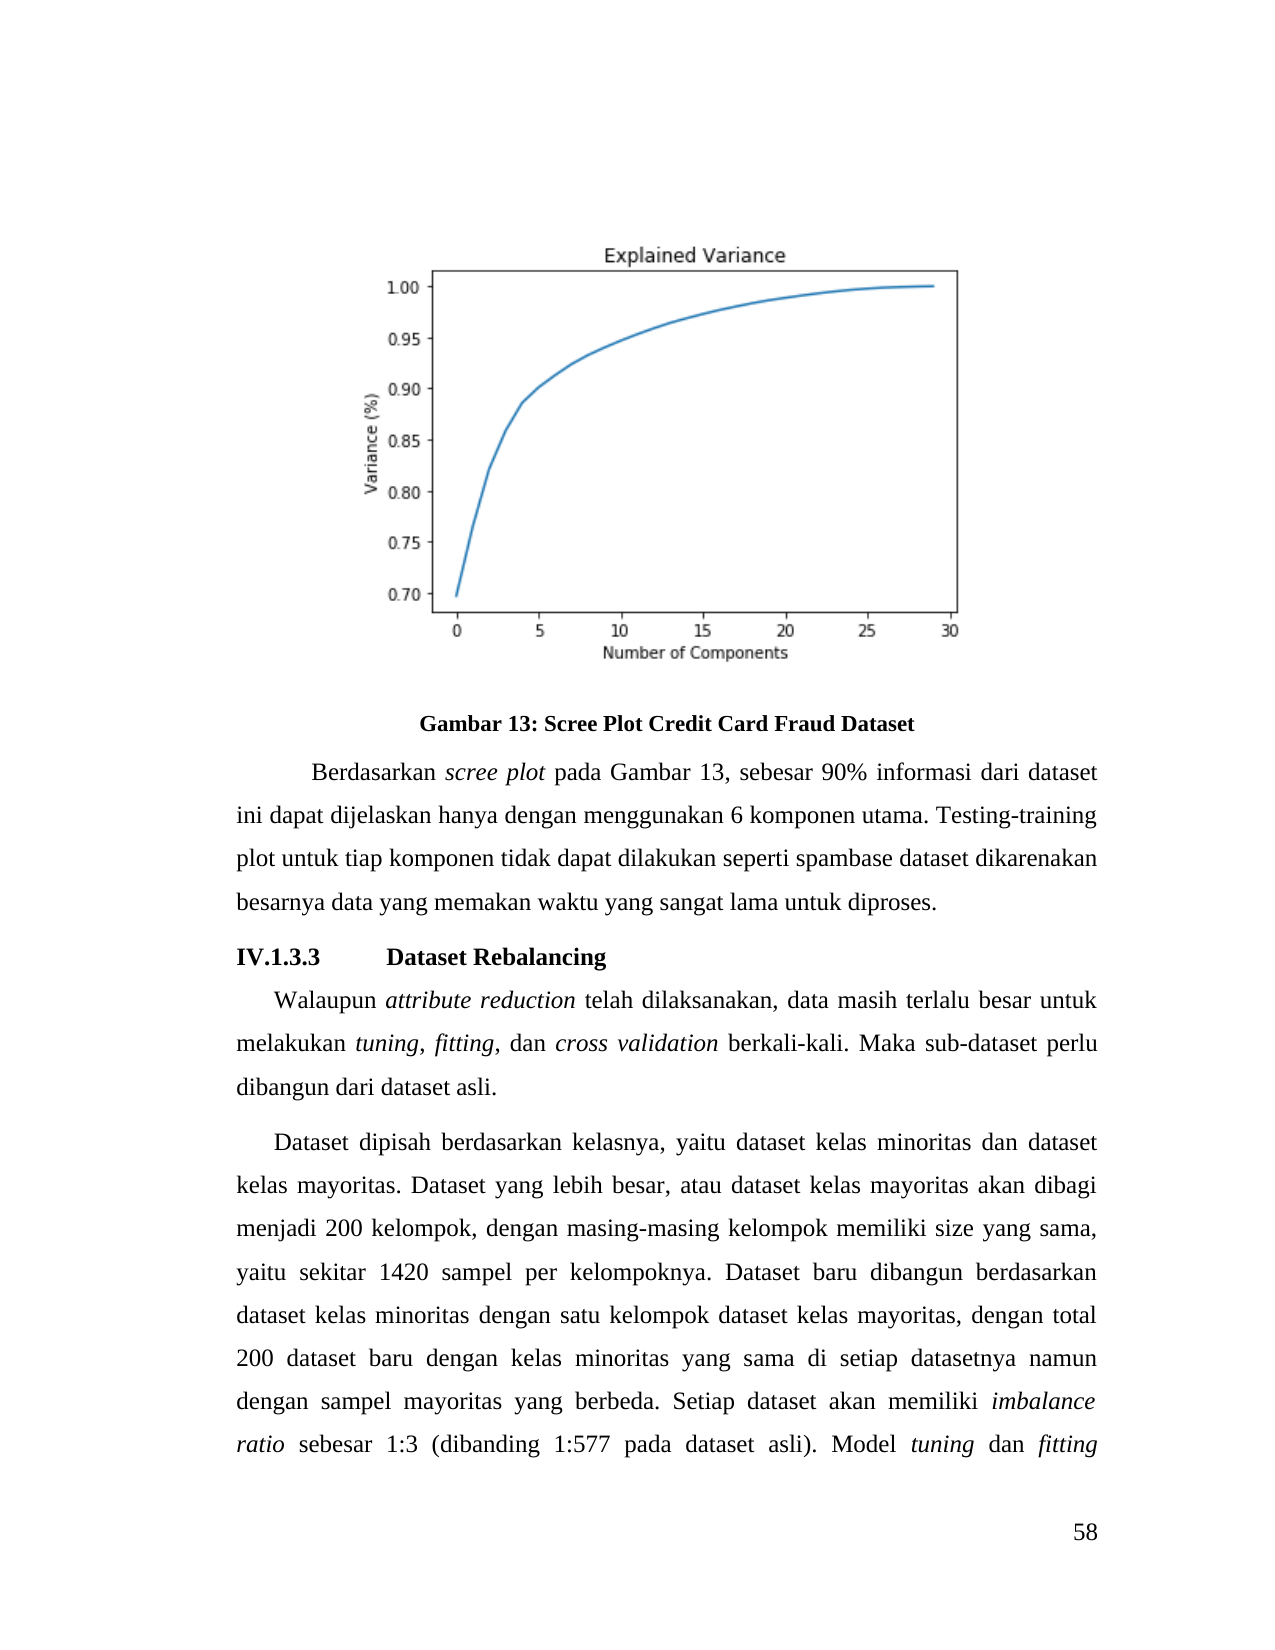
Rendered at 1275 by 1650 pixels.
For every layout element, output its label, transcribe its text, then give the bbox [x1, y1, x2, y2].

text Berdasarkan scree plot pada Gambar 13, sebesar 90% informasi dari dataset ini dapat dijelaskan hanya dengan menggunakan 6 komponen utama. Testing-training plot untuk tiap komponen tidak dapat dilakukan seperti spambase dataset dikarenakan besarnya data yang memakan waktu yang sangat lama untuk diproses. [236, 757, 1098, 915]
picture [350, 236, 985, 684]
subtitle Dataset Rebalancing [236, 942, 1098, 971]
text Walaupun attribute reduction telah dilaksanakan, data masih terlalu besar untuk melakukan tuning, fitting, dan cross validation berkali-kali. Maka sub-dataset perlu dibangun dari dataset asli. [236, 985, 1098, 1100]
